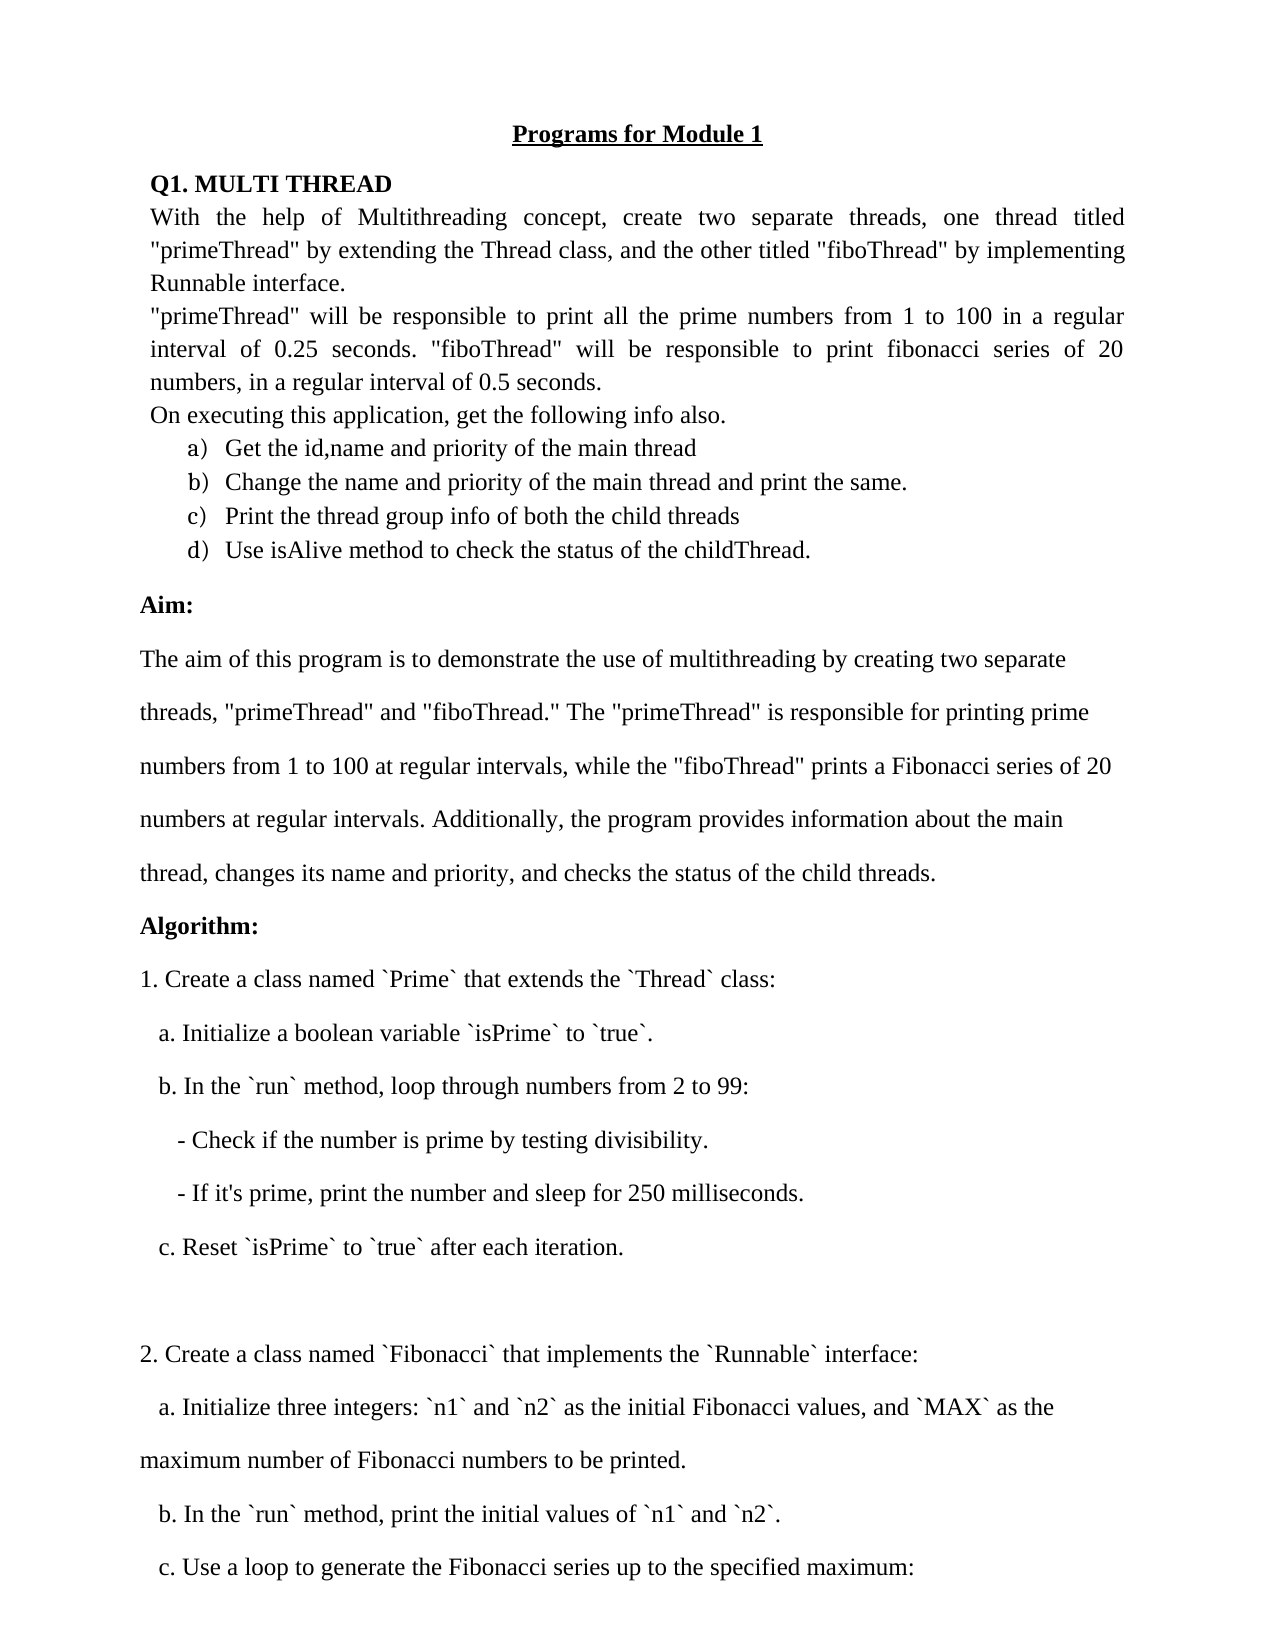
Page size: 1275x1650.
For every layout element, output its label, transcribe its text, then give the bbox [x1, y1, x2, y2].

text c. Use a loop to generate the Fibonacci series up to the specified maximum: [139, 1552, 1129, 1581]
text Q1. MULTI THREAD [150, 169, 1137, 198]
text a. Initialize a boolean variable `isPrime` to `true`. [139, 1018, 1129, 1047]
text c. Reset `isPrime` to `true` after each iteration. [139, 1232, 1129, 1261]
text Algorithm: [139, 911, 1129, 940]
text "primeThread" will be responsible to print all the prime numbers from 1 to 100 in a regular interval of 0.25 seconds. "fiboThread" will be responsible to print fibonacci series of 20 numbers, in a regular interval of 0.5 seconds. [150, 301, 1124, 396]
text With the help of Multithreading concept, create two separate threads, one thread titled "primeThread" by extending the Thread class, and the other titled "fiboThread" by implementing Runnable interface. [150, 202, 1126, 297]
text 1. Create a class named `Prime` that extends the `Thread` class: [139, 964, 1129, 993]
text b. In the `run` method, loop through numbers from 2 to 99: [139, 1071, 1129, 1100]
text Programs for Module 1 [510, 119, 764, 148]
text - If it's prime, print the number and sleep for 250 milliseconds. [139, 1178, 1129, 1207]
text Aim: [139, 591, 1129, 619]
text The aim of this program is to demonstrate the use of multithreading by creating two separate threads, "primeThread" and "fiboThread." The "primeThread" is responsible for printing prime numbers from 1 to 100 at regular intervals, while the "fiboThread" prints a Fibonacci series of 20 numbers at regular intervals. Additionally, the program provides information about the main thread, changes its name and priority, and checks the status of the child threads. [139, 644, 1129, 886]
text On executing this application, get the following info also. [150, 400, 1137, 429]
list Use isAlive method to check the status of the childThread. [187, 536, 838, 565]
text 2. Create a class named `Fibonacci` that implements the `Runnable` interface: [139, 1339, 1129, 1367]
text b. In the `run` method, print the initial values of `n1` and `n2`. [139, 1499, 1129, 1528]
text - Check if the number is prime by testing divisibility. [139, 1125, 1129, 1154]
list Print the thread group info of both the child threads [187, 501, 1137, 531]
list Get the id,name and priority of the main thread [187, 433, 1137, 463]
list Change the name and priority of the main thread and print the same. [187, 467, 1137, 497]
text a. Initialize three integers: `n1` and `n2` as the initial Fibonacci values, and `MAX` as the maximum number of Fibonacci numbers to be printed. [139, 1392, 1129, 1474]
